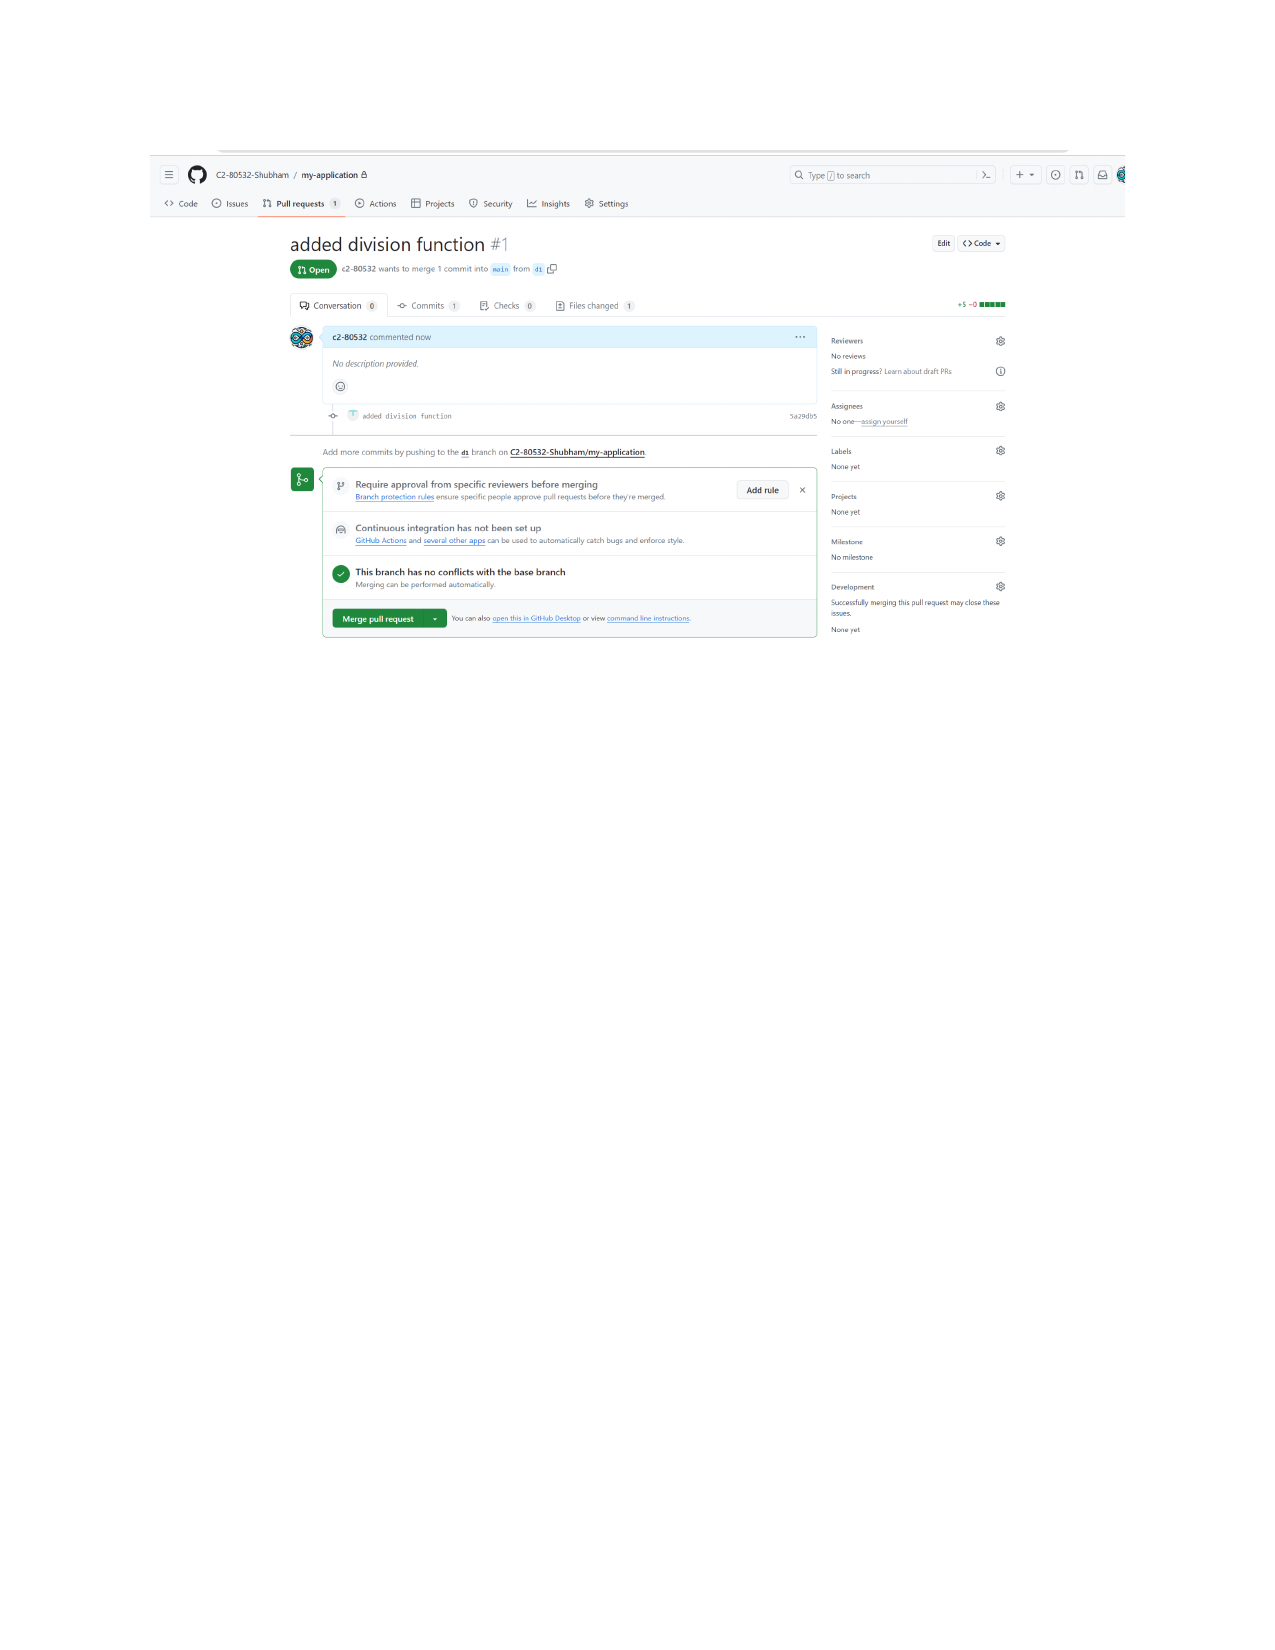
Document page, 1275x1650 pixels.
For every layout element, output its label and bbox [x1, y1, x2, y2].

picture [150, 150, 1125, 640]
